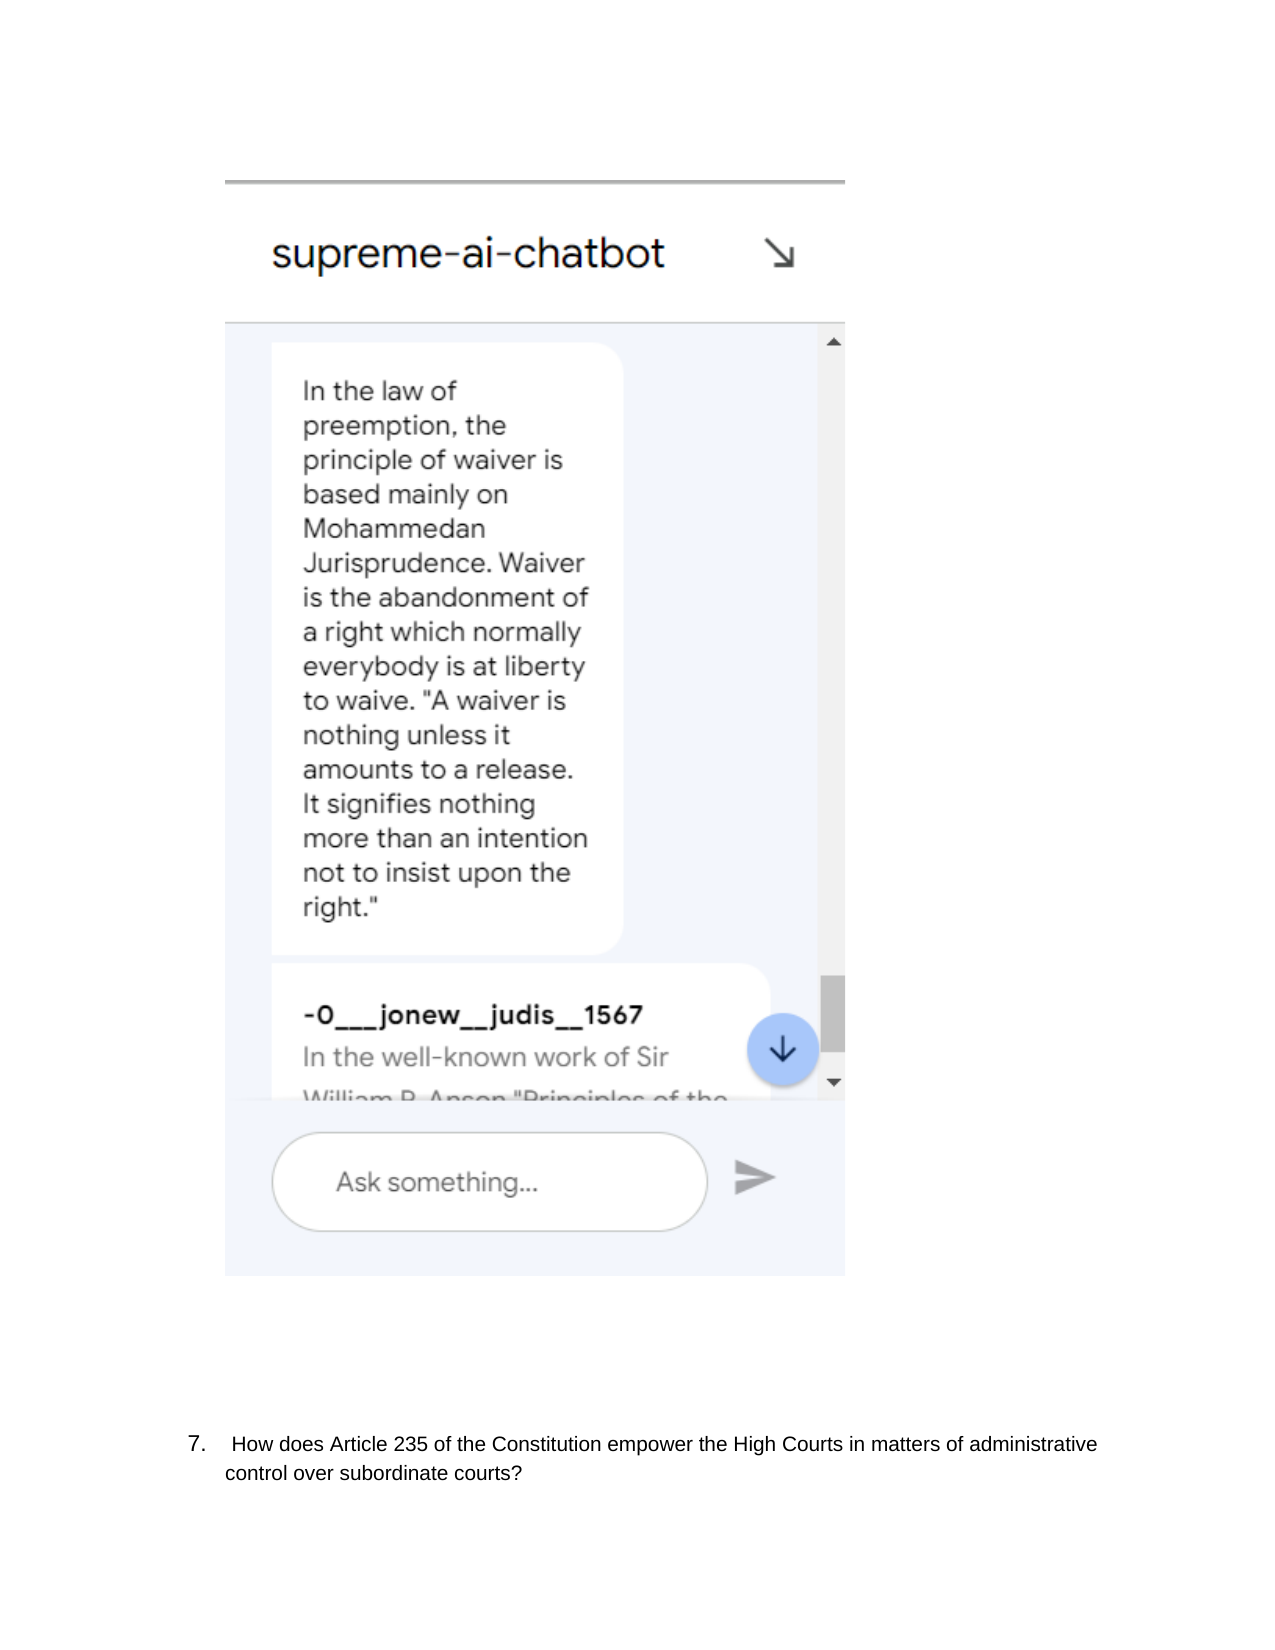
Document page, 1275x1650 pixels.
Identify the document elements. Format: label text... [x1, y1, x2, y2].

picture [225, 180, 846, 1276]
list How does Article 235 of the Constitution empower the High Courts in matters of administrative control over subordinate courts? [187, 1430, 1125, 1484]
